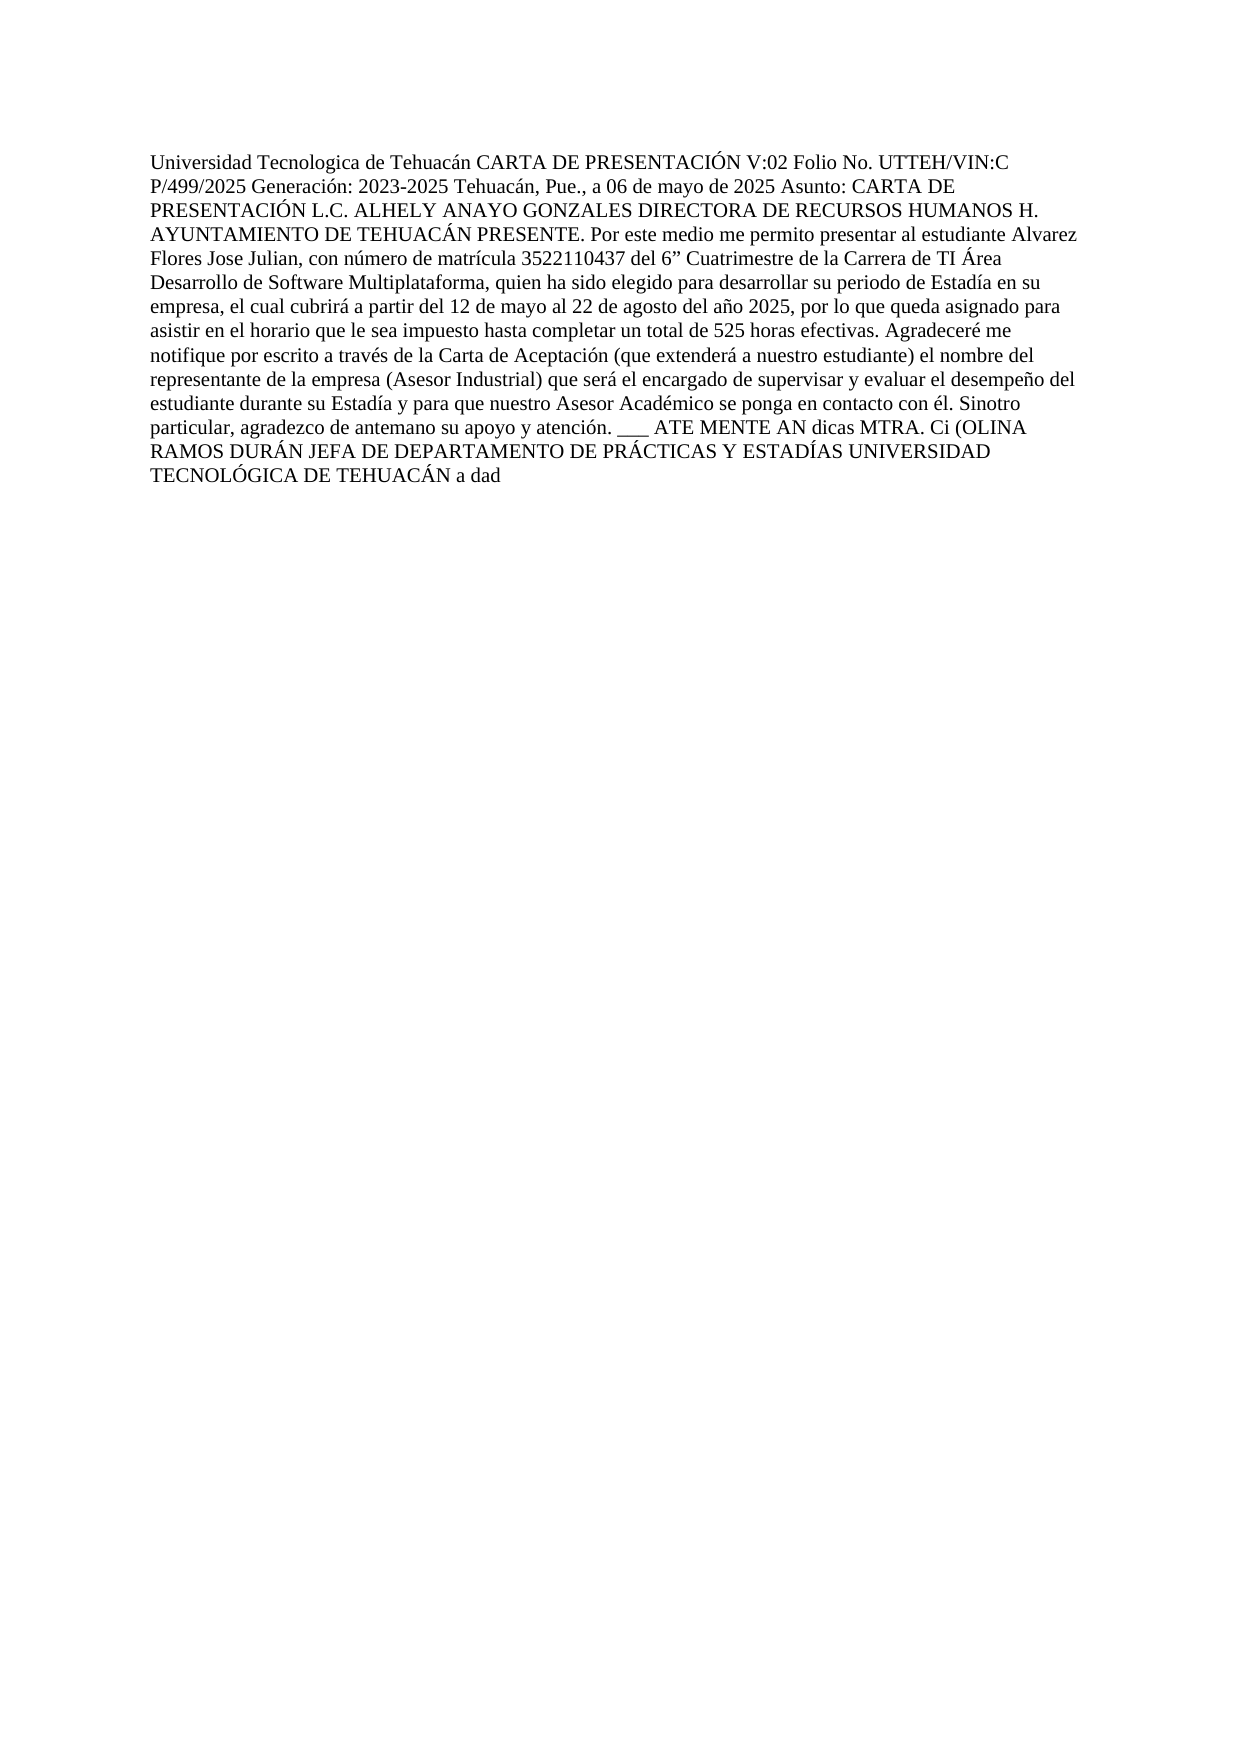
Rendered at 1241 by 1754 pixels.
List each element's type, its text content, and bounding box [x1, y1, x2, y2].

text Universidad Tecnologica de Tehuacán CARTA DE PRESENTACIÓN V:02 Folio No. UTTEH/VIN:C P/499/2025 Generación: 2023-2025 Tehuacán, Pue., a 06 de mayo de 2025 Asunto: CARTA DE PRESENTACIÓN L.C. ALHELY ANAYO GONZALES DIRECTORA DE RECURSOS HUMANOS H. AYUNTAMIENTO DE TEHUACÁN PRESENTE. Por este medio me permito presentar al estudiante Alvarez Flores Jose Julian, con número de matrícula 3522110437 del 6” Cuatrimestre de la Carrera de TI Área Desarrollo de Software Multiplataforma, quien ha sido elegido para desarrollar su periodo de Estadía en su empresa, el cual cubrirá a partir del 12 de mayo al 22 de agosto del año 2025, por lo que queda asignado para asistir en el horario que le sea impuesto hasta completar un total de 525 horas efectivas. Agradeceré me notifique por escrito a través de la Carta de Aceptación (que extenderá a nuestro estudiante) el nombre del representante de la empresa (Asesor Industrial) que será el encargado de supervisar y evaluar el desempeño del estudiante durante su Estadía y para que nuestro Asesor Académico se ponga en contacto con él. Sinotro particular, agradezco de antemano su apoyo y atención. ___ ATE MENTE AN dicas MTRA. Ci (OLINA RAMOS DURÁN JEFA DE DEPARTAMENTO DE PRÁCTICAS Y ESTADÍAS UNIVERSIDAD TECNOLÓGICA DE TEHUACÁN a dad [150, 150, 1090, 487]
